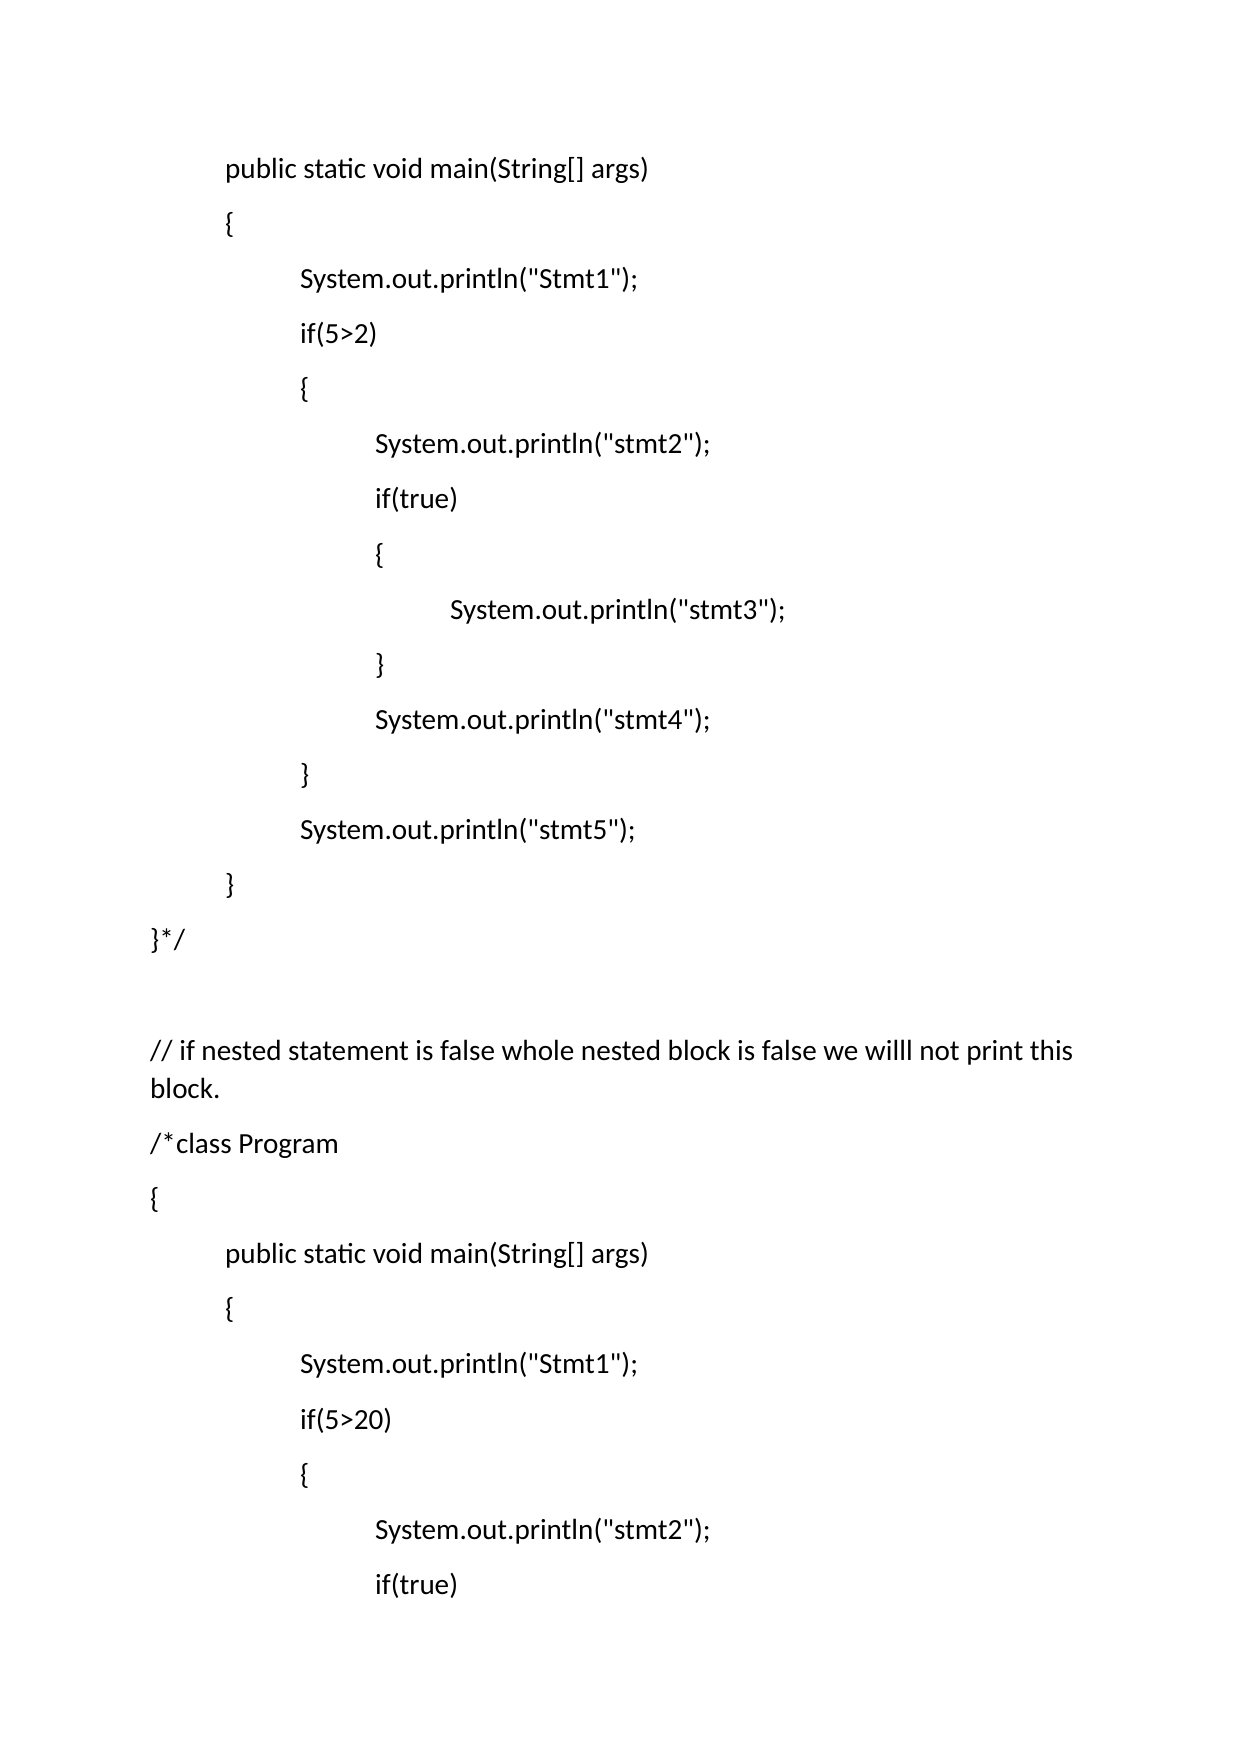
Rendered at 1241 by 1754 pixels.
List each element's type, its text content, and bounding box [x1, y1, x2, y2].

text if(true) [150, 481, 1090, 516]
text { [150, 1180, 1090, 1216]
text System.out.println("stmt2"); [150, 1511, 1090, 1547]
text System.out.println("stmt4"); [150, 701, 1090, 737]
text { [150, 1456, 1090, 1491]
text System.out.println("stmt5"); [150, 811, 1090, 847]
text if(5>20) [150, 1401, 1090, 1436]
text public static void main(String[] args) [150, 1235, 1090, 1271]
text } [150, 866, 1090, 902]
text { [150, 205, 1090, 241]
text System.out.println("Stmt1"); [150, 1346, 1090, 1381]
text // if nested statement is false whole nested block is false we willl not print this block. [150, 1032, 1090, 1106]
text { [150, 536, 1090, 571]
text } [150, 756, 1090, 792]
text public static void main(String[] args) [150, 150, 1090, 186]
text }*/ [150, 921, 1090, 957]
text System.out.println("Stmt1"); [150, 260, 1090, 296]
text System.out.println("stmt2"); [150, 426, 1090, 461]
text if(5>2) [150, 315, 1090, 351]
text /*class Program [150, 1125, 1090, 1161]
text } [150, 646, 1090, 682]
text if(true) [150, 1566, 1090, 1602]
text System.out.println("stmt3"); [150, 591, 1090, 626]
text { [150, 370, 1090, 406]
text { [150, 1291, 1090, 1326]
